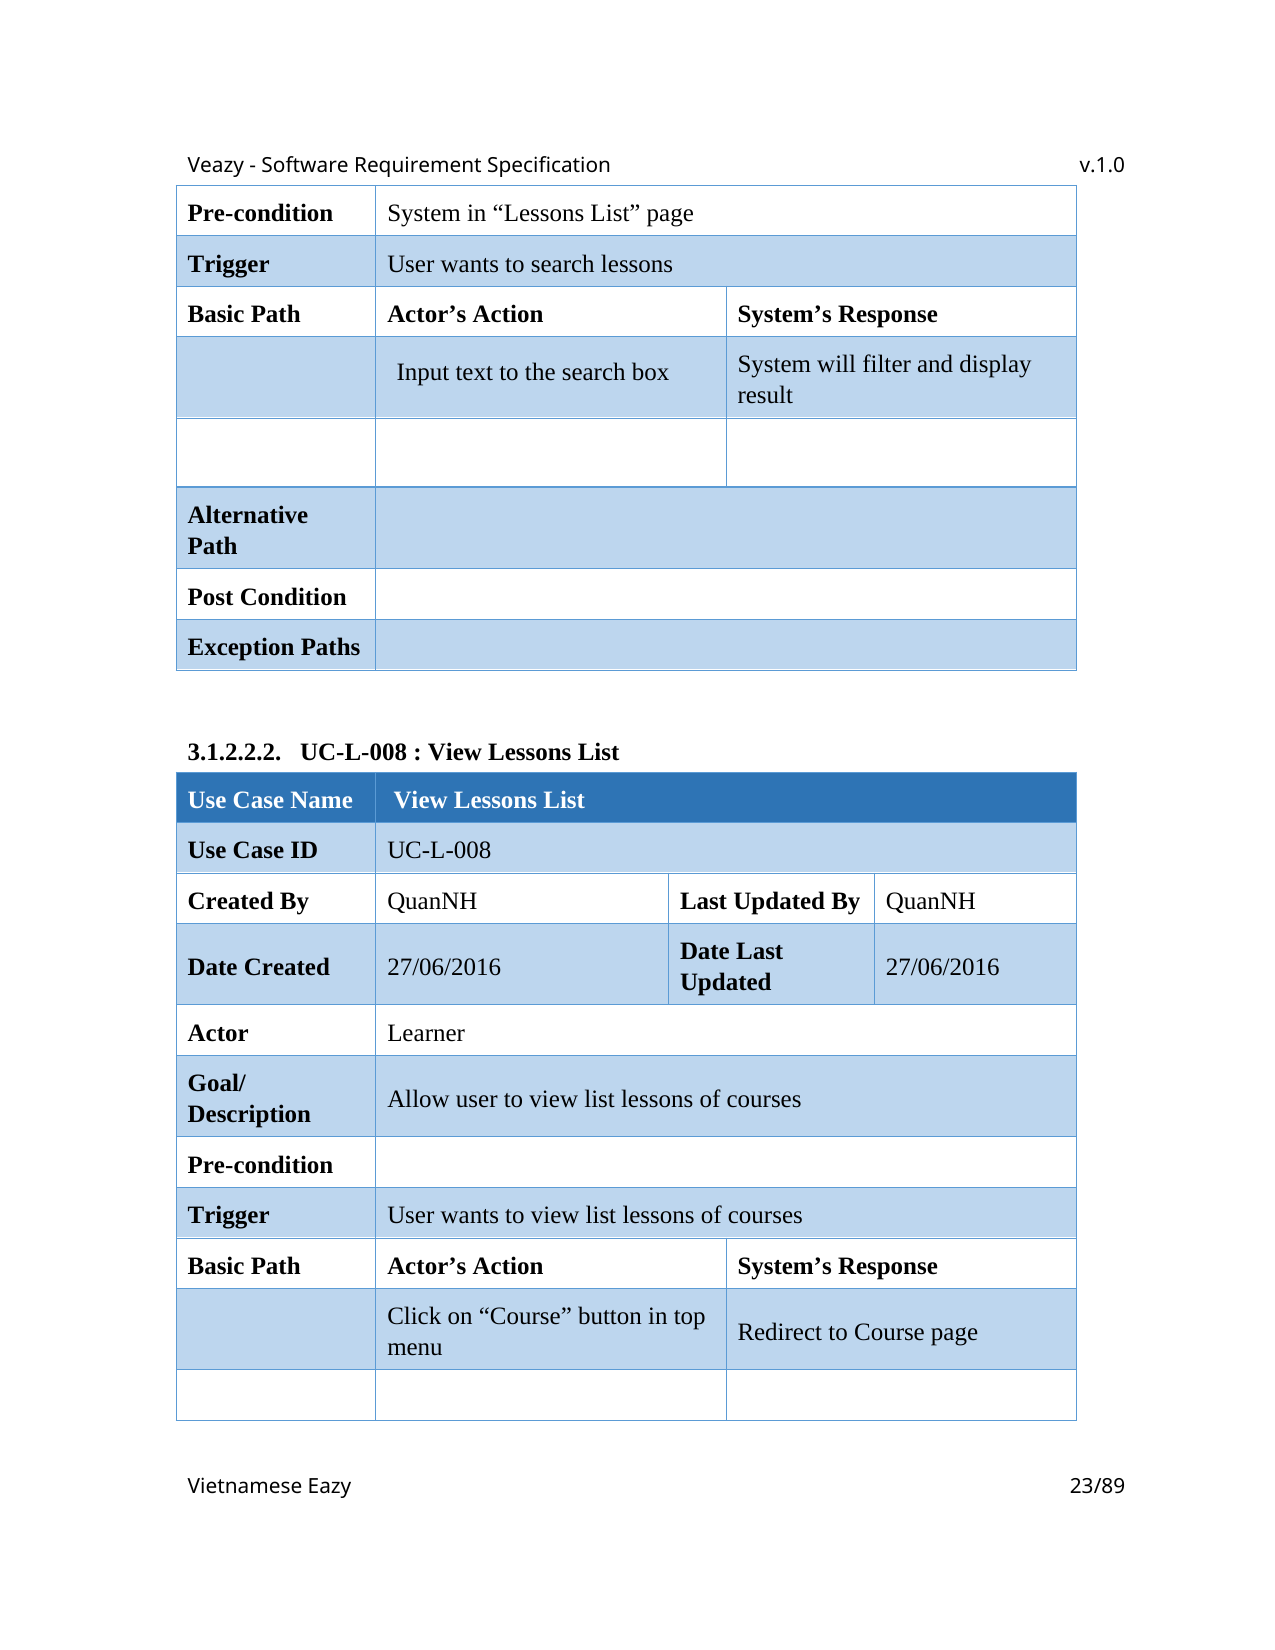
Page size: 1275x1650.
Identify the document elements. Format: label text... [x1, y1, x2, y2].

table_cell Last Updated By [669, 874, 874, 923]
table_cell User wants to view list lessons of courses [376, 1188, 1076, 1237]
table_cell Trigger [177, 236, 375, 286]
table_cell Exception Paths [177, 620, 375, 669]
table_cell [177, 419, 375, 486]
table_cell Basic Path [177, 287, 375, 336]
table_cell Created By [177, 874, 375, 923]
table_cell System’s Response [727, 287, 1076, 336]
table_cell 27/06/2016 [875, 924, 1076, 1004]
table_cell [727, 1370, 1076, 1420]
table_cell [376, 1137, 1076, 1187]
table_cell QuanNH [875, 874, 1076, 923]
table_cell Use Case ID [177, 823, 375, 872]
table_cell Pre-condition [177, 1137, 375, 1187]
table_cell System will filter and display result [727, 337, 1076, 417]
table_cell [376, 620, 1076, 669]
table_cell Learner [376, 1005, 1076, 1055]
table_cell Input text to the search box [376, 337, 726, 417]
table_cell Goal/Description [177, 1056, 375, 1136]
table_cell Click on “Course” button in top menu [376, 1289, 726, 1369]
table_header Use Case Name [177, 773, 375, 822]
table_cell [177, 337, 375, 417]
table_cell Basic Path [177, 1239, 375, 1288]
table_cell Actor’s Action [376, 1239, 726, 1288]
table_cell Allow user to view list lessons of courses [376, 1056, 1076, 1136]
table_cell [727, 419, 1076, 486]
table_cell Trigger [177, 1188, 375, 1237]
table_cell Actor’s Action [376, 287, 726, 336]
subtitle UC-L-008 : View Lessons List [187, 737, 1087, 765]
table_cell [177, 1370, 375, 1420]
table_cell [376, 488, 1076, 568]
table_cell Post Condition [177, 569, 375, 619]
table_cell System’s Response [727, 1239, 1076, 1288]
table_cell QuanNH [376, 874, 668, 923]
table_cell Actor [177, 1005, 375, 1055]
table_cell User wants to search lessons [376, 236, 1076, 286]
table_cell System in “Lessons List” page [376, 186, 1076, 235]
table_cell Date Created [177, 924, 375, 1004]
table_cell Pre-condition [177, 186, 375, 235]
table_cell [376, 569, 1076, 619]
table_cell [376, 1370, 726, 1420]
table_header View Lessons List [376, 773, 1076, 822]
table_cell Date Last Updated [669, 924, 874, 1004]
table_cell UC-L-008 [376, 823, 1076, 872]
table_cell 27/06/2016 [376, 924, 668, 1004]
table_cell Alternative Path [177, 488, 375, 568]
table_cell Redirect to Course page [727, 1289, 1076, 1369]
table_cell [376, 419, 726, 486]
table_cell [177, 1289, 375, 1369]
